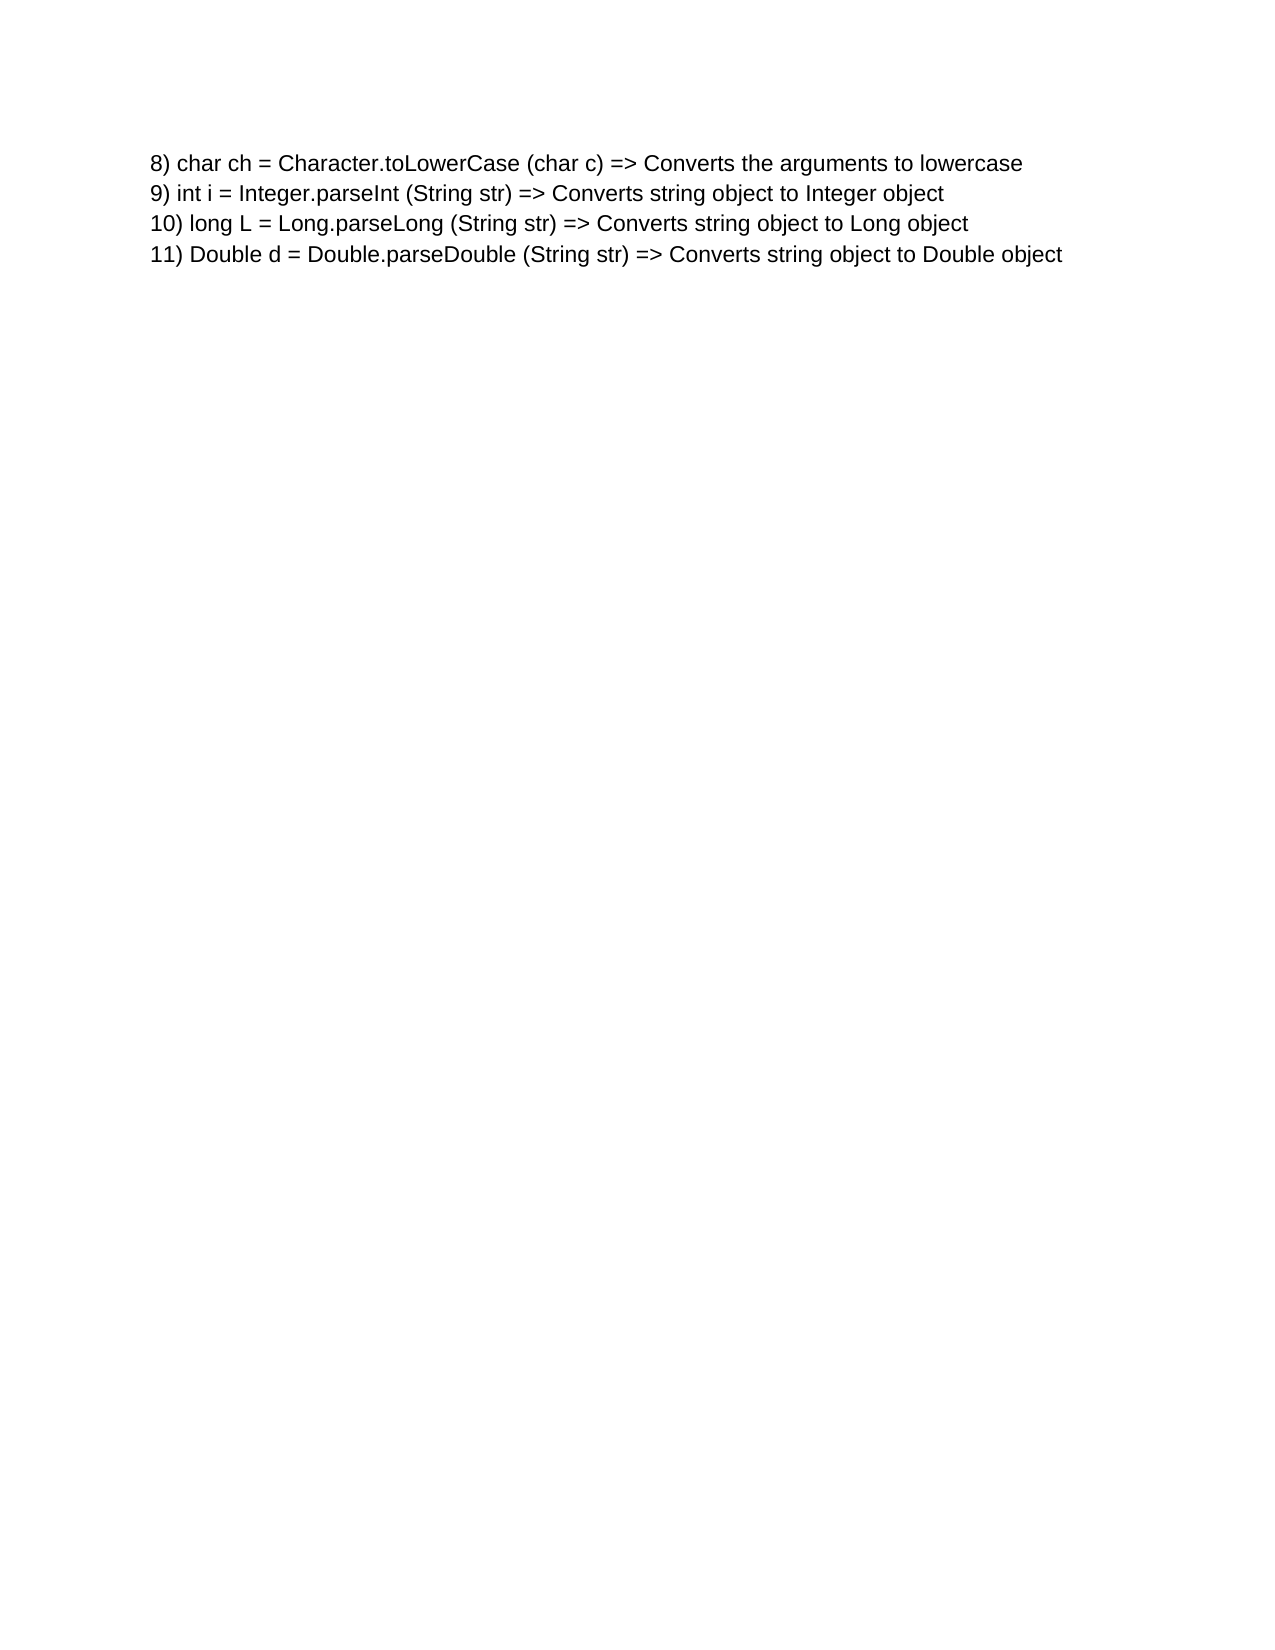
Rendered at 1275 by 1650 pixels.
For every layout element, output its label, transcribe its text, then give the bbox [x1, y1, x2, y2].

text 11) Double d = Double.parseDouble (String str) => Converts string object to Double object [150, 241, 1125, 267]
text 10) long L = Long.parseLong (String str) => Converts string object to Long object [150, 210, 1125, 237]
text 8) char ch = Character.toLowerCase (char c) => Converts the arguments to lowercase [150, 150, 1125, 176]
text 9) int i = Integer.parseInt (String str) => Converts string object to Integer object [150, 180, 1125, 207]
